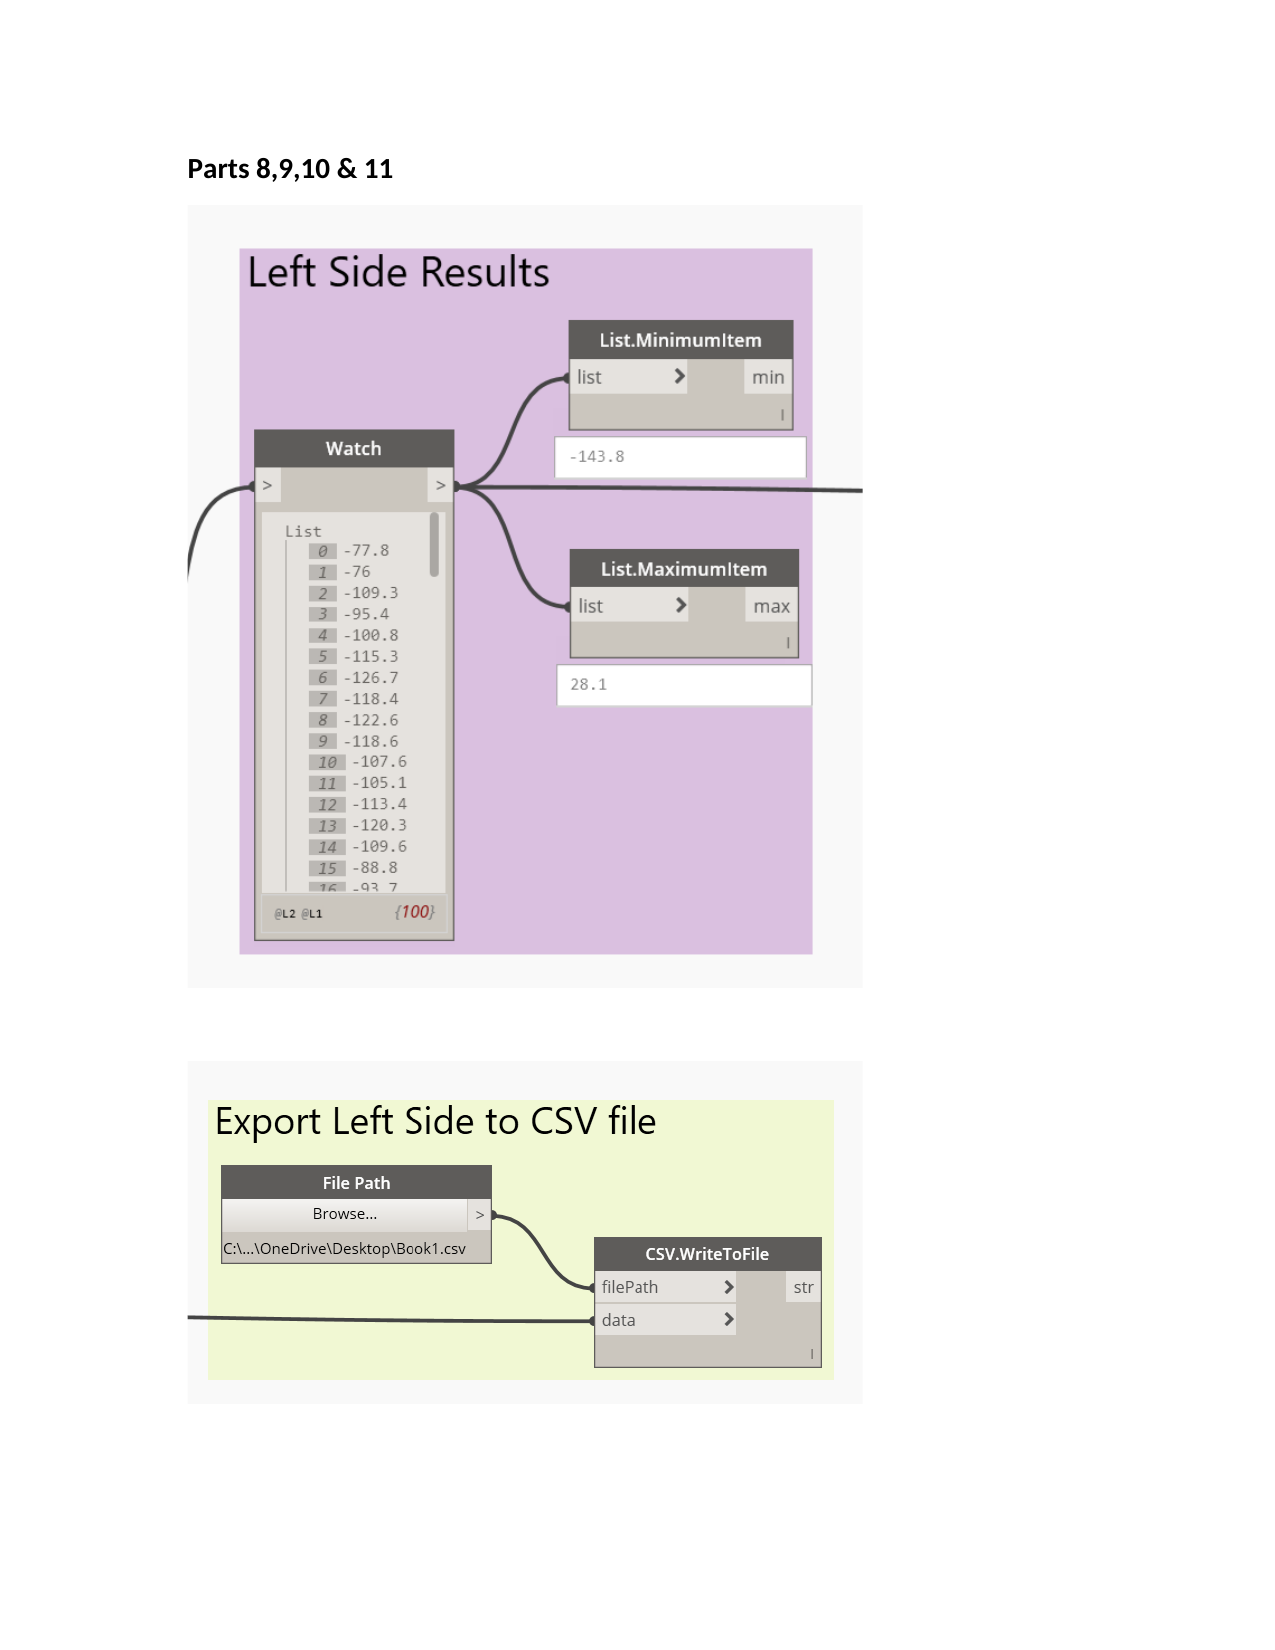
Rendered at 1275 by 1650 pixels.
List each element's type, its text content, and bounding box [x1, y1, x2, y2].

picture [187, 1061, 863, 1404]
text Parts 8,9,10 & 11 [187, 150, 1087, 186]
picture [187, 205, 863, 988]
